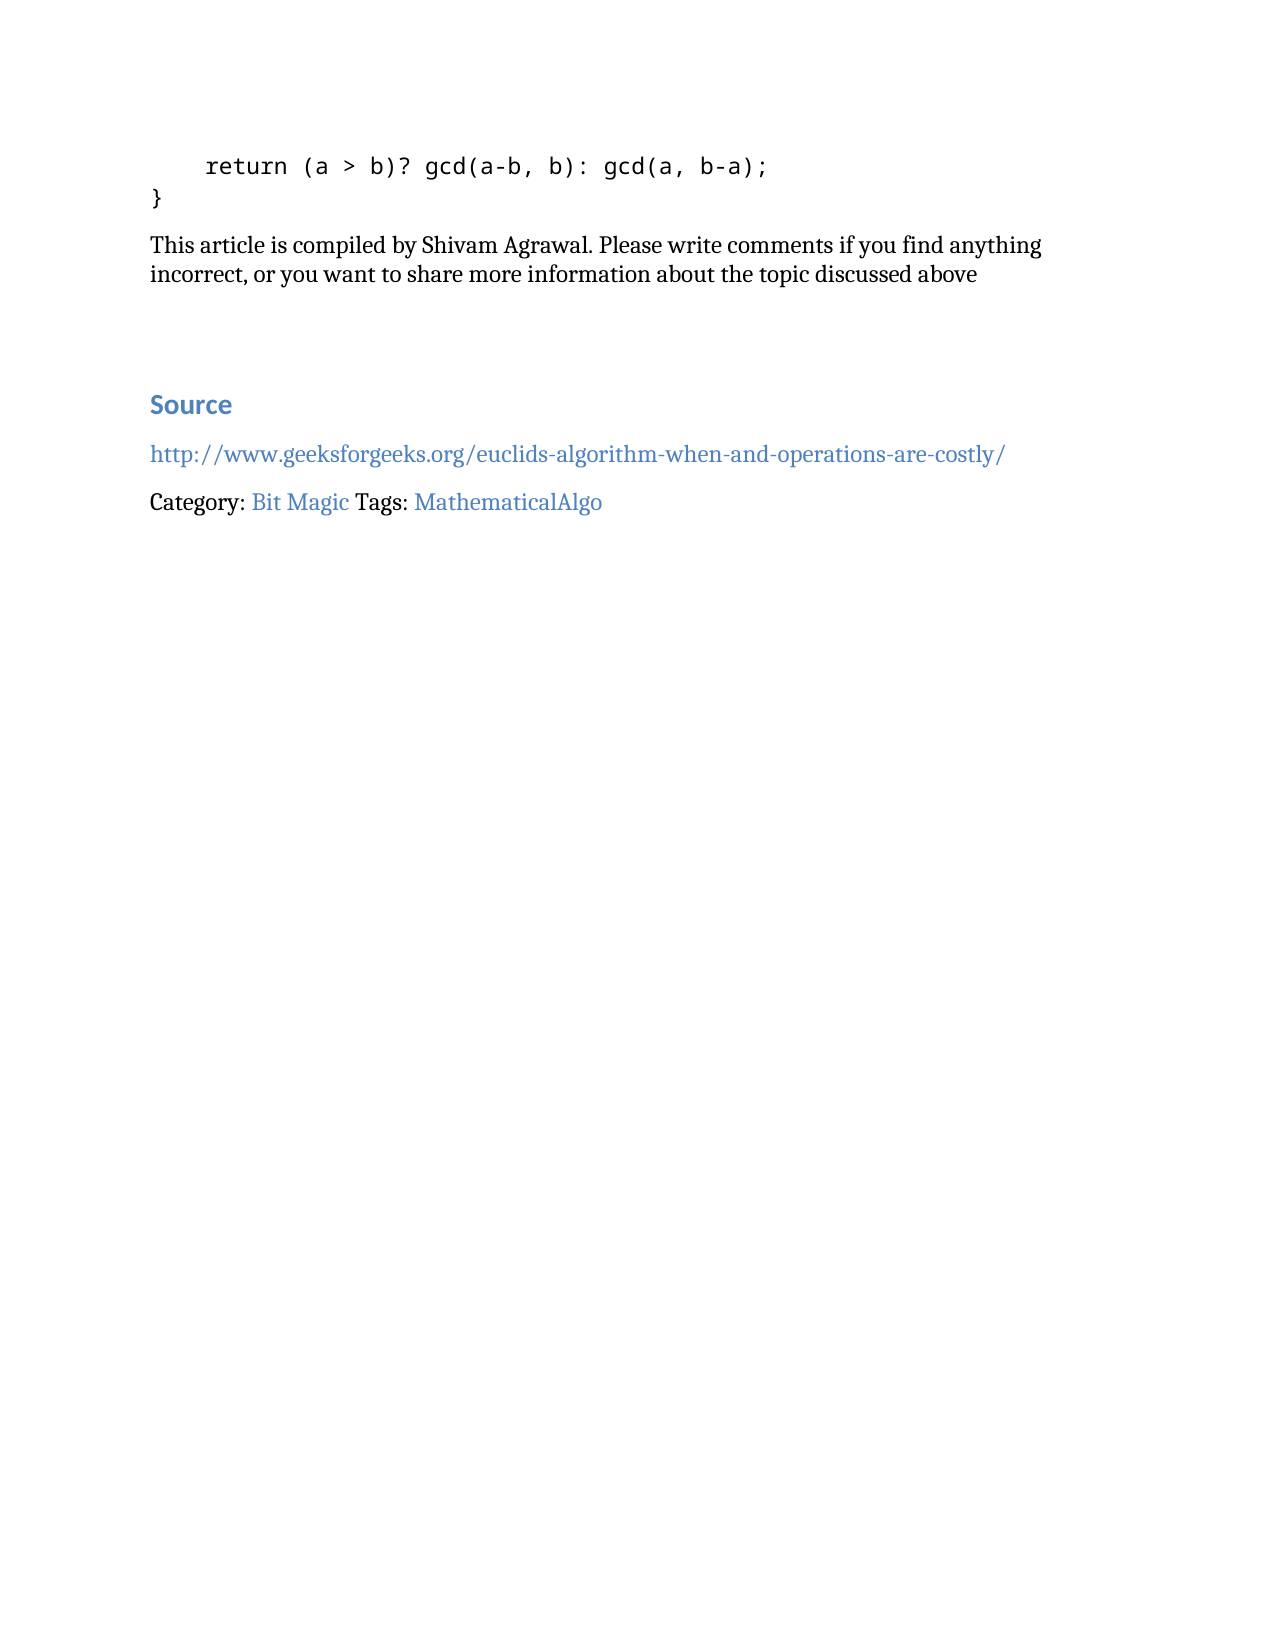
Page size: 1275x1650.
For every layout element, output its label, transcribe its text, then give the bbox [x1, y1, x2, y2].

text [150, 150, 1125, 212]
text http://www.geeksforgeeks.org/euclids-algorithm-when-and-operations-are-costly/ [150, 440, 1125, 469]
subtitle Source [150, 386, 1125, 421]
text Category: Bit Magic Tags: MathematicalAlgo [150, 488, 1125, 516]
text This article is compiled by Shivam Agrawal. Please write comments if you find anything incorrect, or you want to share more information about the topic discussed above [150, 231, 1125, 289]
